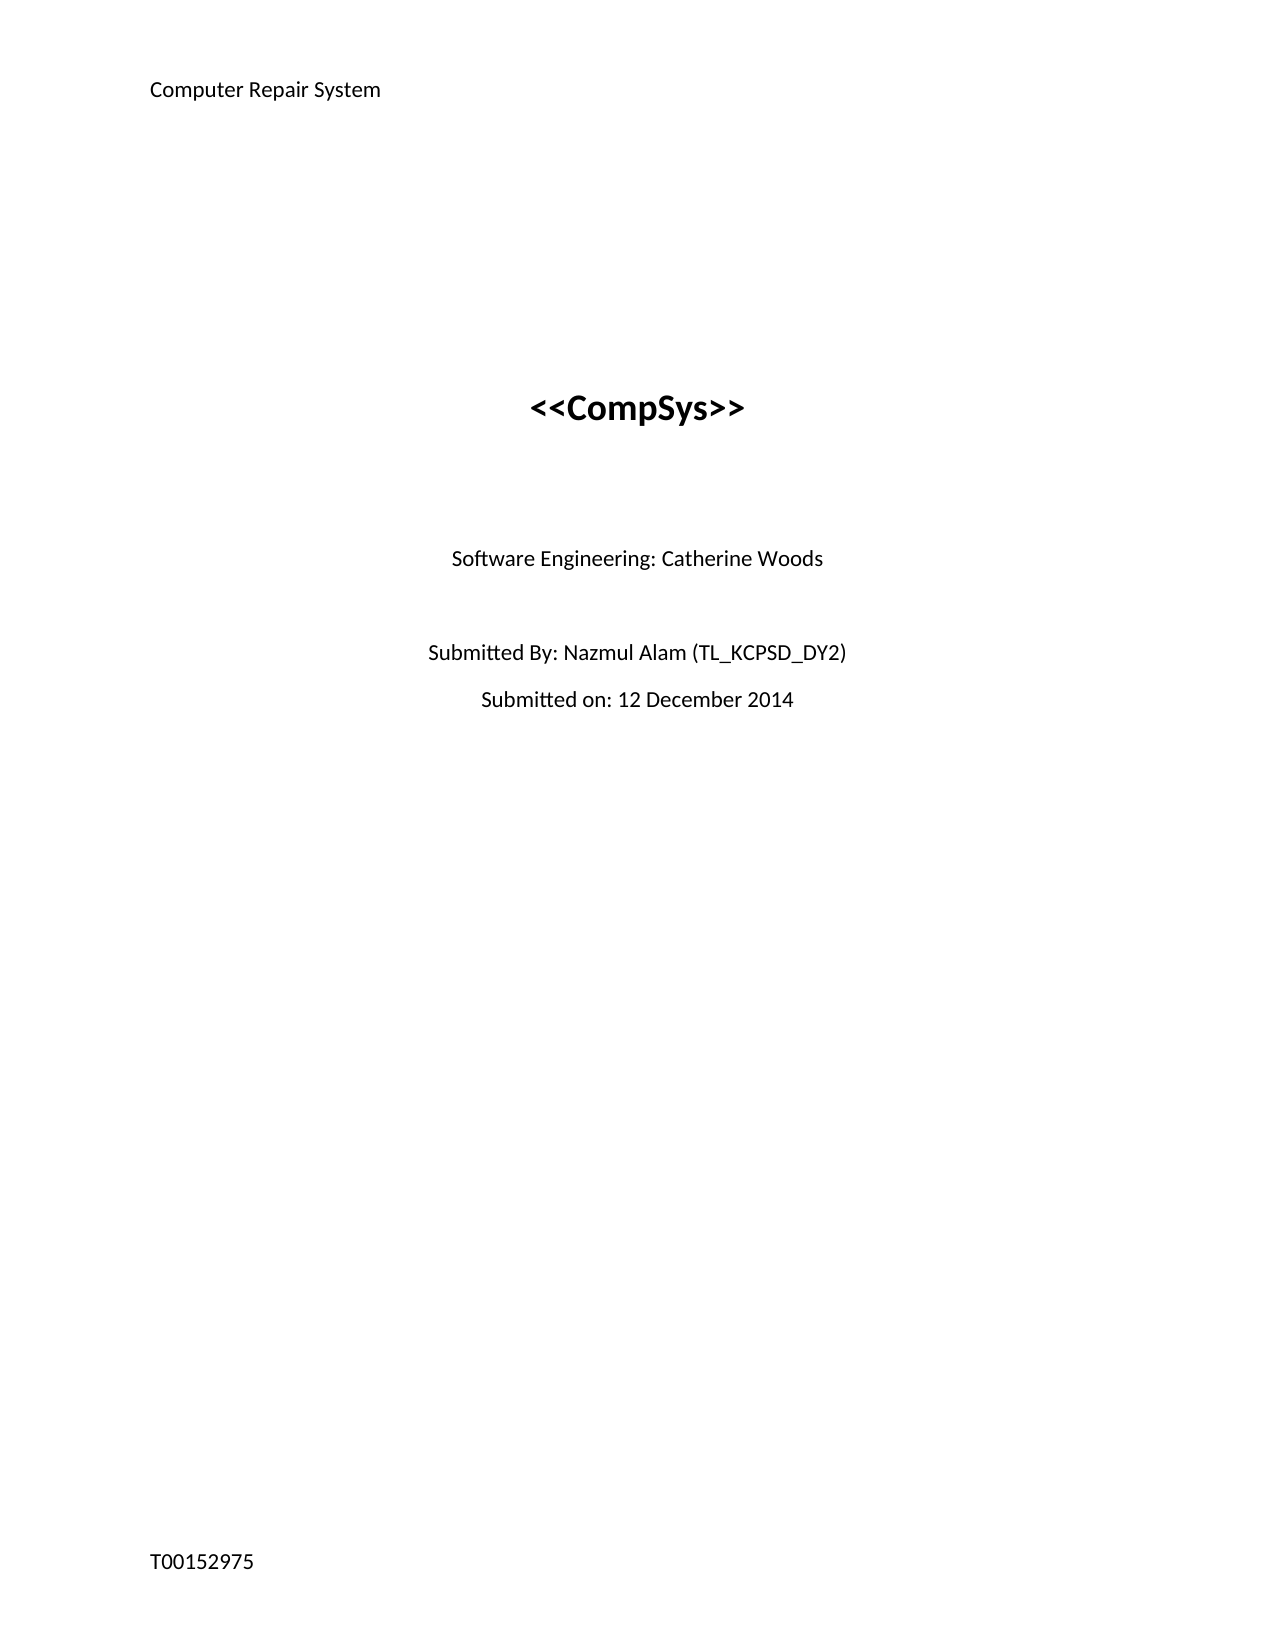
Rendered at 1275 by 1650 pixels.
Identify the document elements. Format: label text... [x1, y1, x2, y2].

text Software Engineering: Catherine Woods [150, 544, 1125, 572]
text Submitted on: 12 December 2014 [150, 685, 1125, 713]
text Submitted By: Nazmul Alam (TL_KCPSD_DY2) [150, 638, 1125, 666]
text <<CompSys>> [150, 384, 1125, 430]
